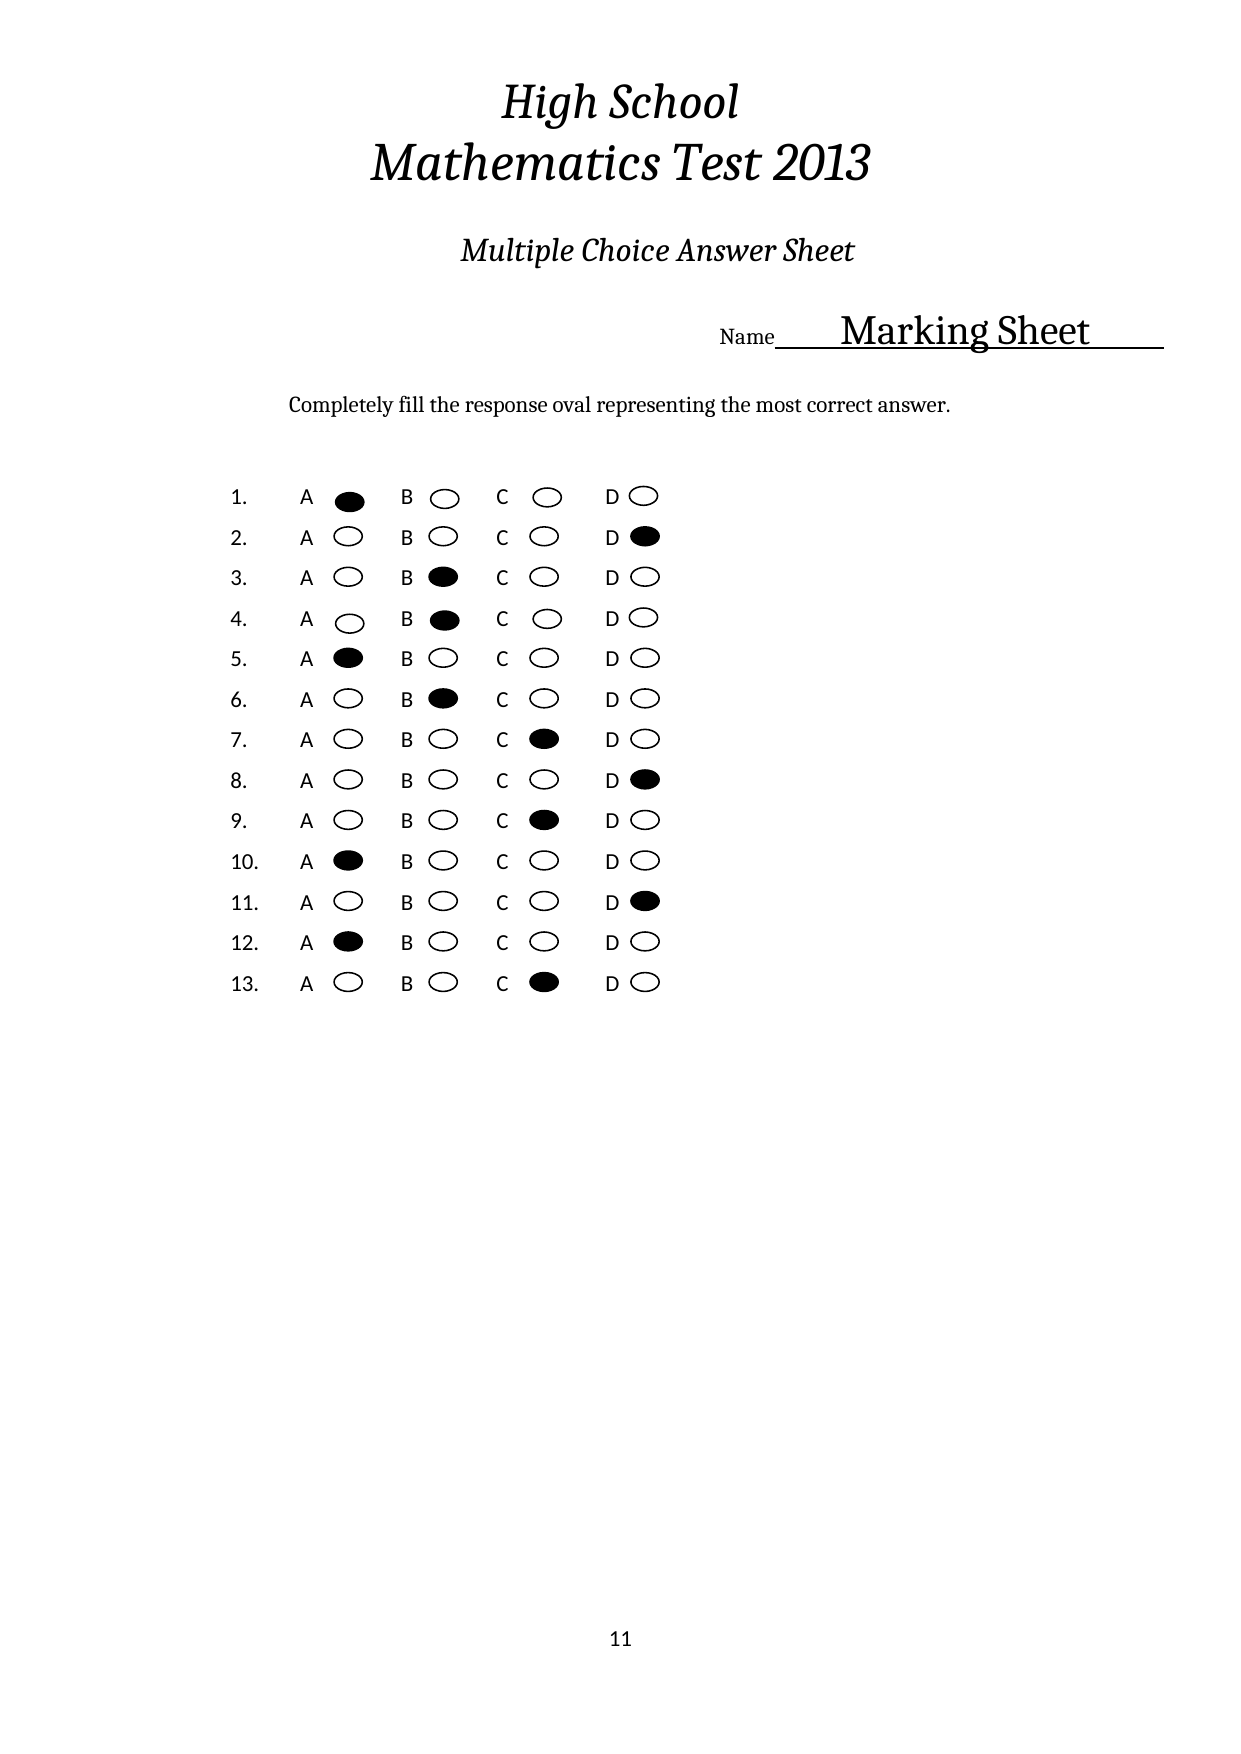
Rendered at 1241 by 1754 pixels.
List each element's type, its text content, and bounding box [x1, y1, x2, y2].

text Name Marking Sheet [150, 307, 1090, 355]
text 13. A B C D [150, 969, 1090, 997]
text 1. A B C D [150, 482, 1090, 511]
text 10. A B C D [150, 847, 1090, 875]
text 12. A B C D [150, 928, 1090, 956]
text Multiple Choice Answer Sheet [150, 231, 1090, 269]
text 7. A B C D [150, 726, 1090, 754]
text 8. A B C D [150, 766, 1090, 794]
text 11. A B C D [150, 888, 1090, 916]
text 4. A B C D [150, 604, 1090, 632]
text Completely fill the response oval representing the most correct answer. [150, 392, 1090, 419]
text 9. A B C D [150, 807, 1090, 835]
text 5. A B C D [150, 644, 1090, 673]
text 2. A B C D [150, 523, 1090, 551]
text 3. A B C D [150, 563, 1090, 592]
text 6. A B C D [150, 685, 1090, 713]
